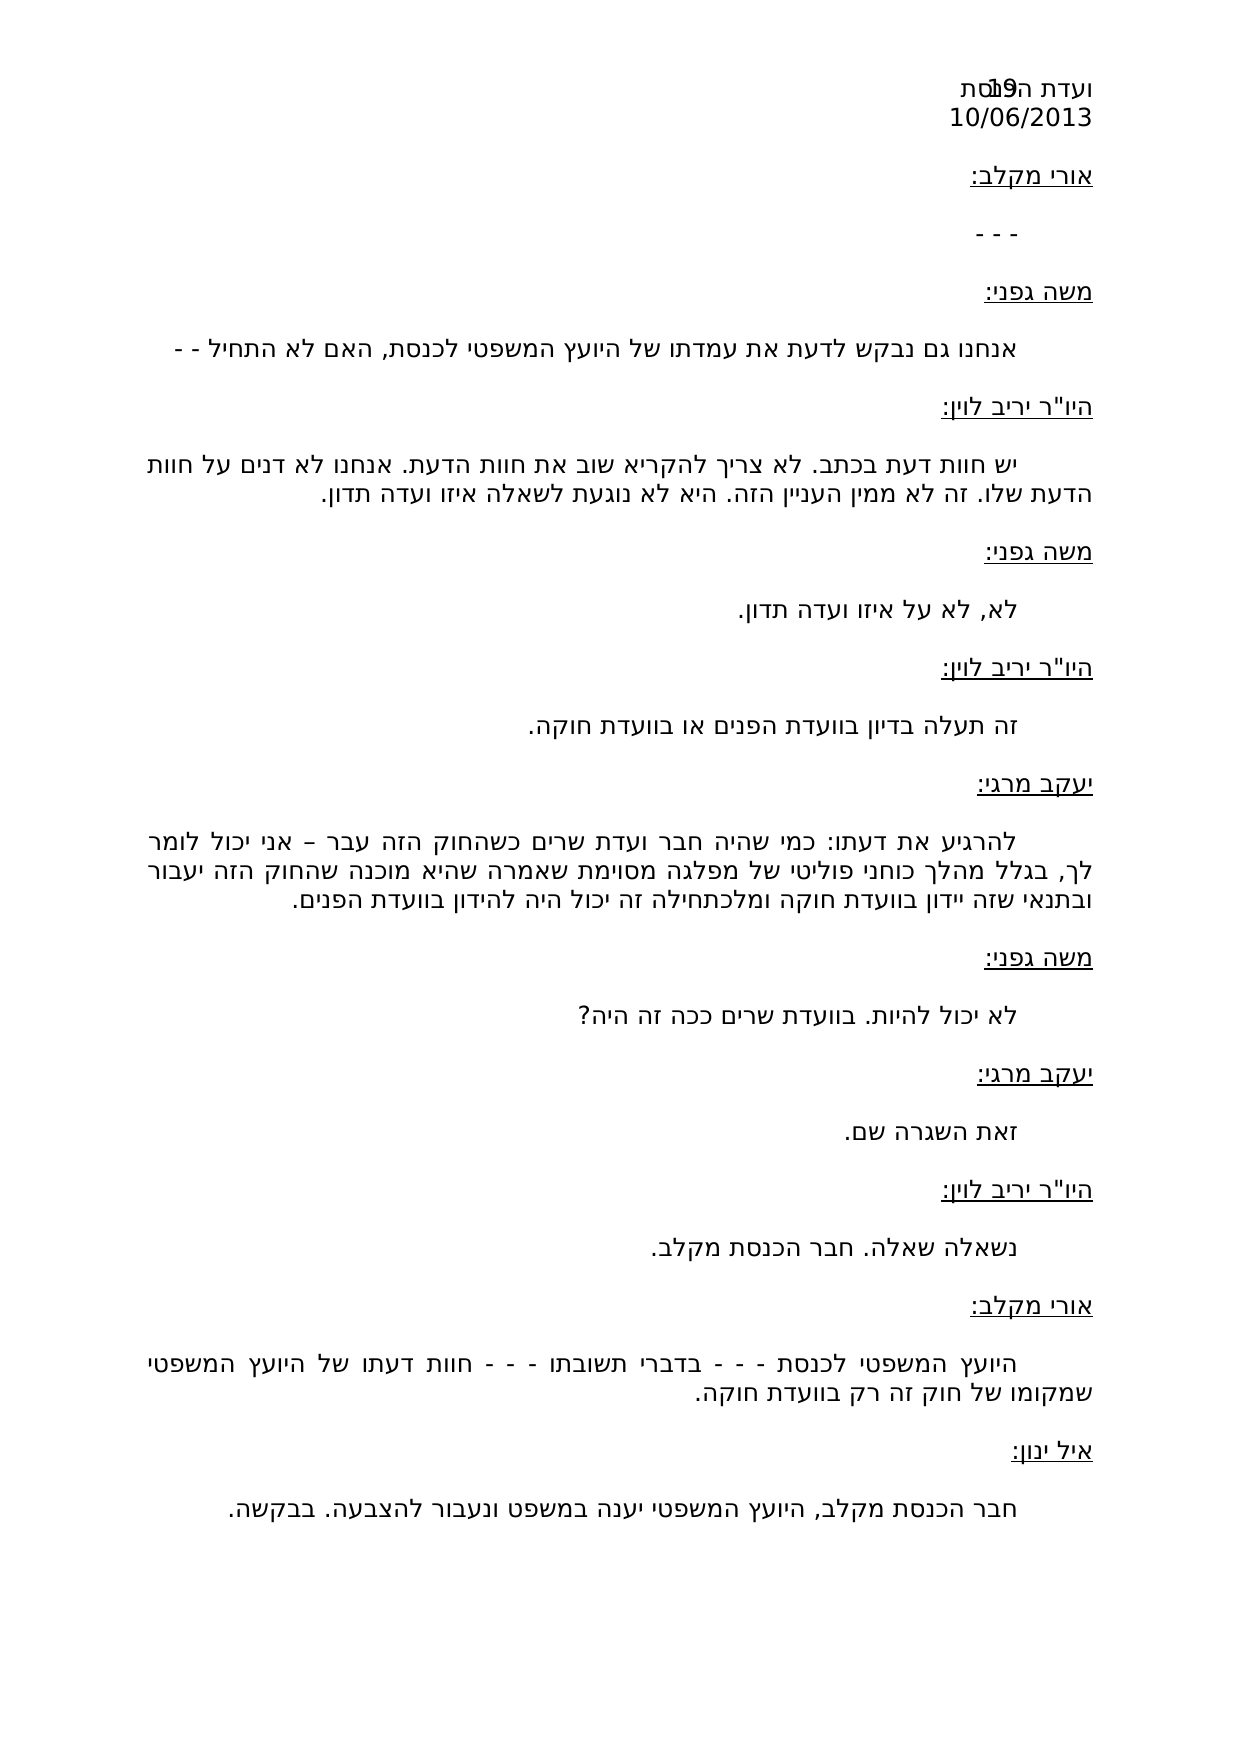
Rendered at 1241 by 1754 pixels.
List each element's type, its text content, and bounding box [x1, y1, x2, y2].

text אנחנו גם נבקש לדעת את עמדתו של היועץ המשפטי לכנסת, האם לא התחיל - - [147, 335, 1093, 364]
text זאת השגרה שם. [147, 1117, 1093, 1146]
text משה גפני: [147, 277, 1093, 306]
text נשאלה שאלה. חבר הכנסת מקלב. [147, 1233, 1093, 1262]
text היו"ר יריב לוין: [147, 653, 1093, 683]
text חבר הכנסת מקלב, היועץ המשפטי יענה במשפט ונעבור להצבעה. בבקשה. [147, 1494, 1093, 1523]
text זה תעלה בדיון בוועדת הפנים או בוועדת חוקה. [147, 711, 1093, 741]
text היו"ר יריב לוין: [147, 393, 1093, 422]
text היו"ר יריב לוין: [147, 1175, 1093, 1204]
text איל ינון: [147, 1436, 1093, 1465]
text אורי מקלב: [147, 161, 1093, 190]
text לא, לא על איזו ועדה תדון. [147, 596, 1093, 625]
text יש חוות דעת בכתב. לא צריך להקריא שוב את חוות הדעת. אנחנו לא דנים על חוות הדעת שלו. זה לא ממין העניין הזה. היא לא נוגעת לשאלה איזו ועדה תדון. [147, 451, 1093, 509]
text היועץ המשפטי לכנסת - - - בדברי תשובתו - - - חוות דעתו של היועץ המשפטי שמקומו של חוק זה רק בוועדת חוקה. [147, 1349, 1093, 1407]
text יעקב מרגי: [147, 1059, 1093, 1088]
text משה גפני: [147, 538, 1093, 567]
text לא יכול להיות. בוועדת שרים ככה זה היה? [147, 1001, 1093, 1031]
text יעקב מרגי: [147, 769, 1093, 798]
text משה גפני: [147, 943, 1093, 973]
text אורי מקלב: [147, 1291, 1093, 1320]
text להרגיע את דעתו: כמי שהיה חבר ועדת שרים כשהחוק הזה עבר – אני יכול לומר לך, בגלל מהלך כוחני פוליטי של מפלגה מסוימת שאמרה שהיא מוכנה שהחוק הזה יעבור ובתנאי שזה יידון בוועדת חוקה ומלכתחילה זה יכול היה להידון בוועדת הפנים. [147, 827, 1093, 915]
text - - - [147, 219, 1093, 248]
